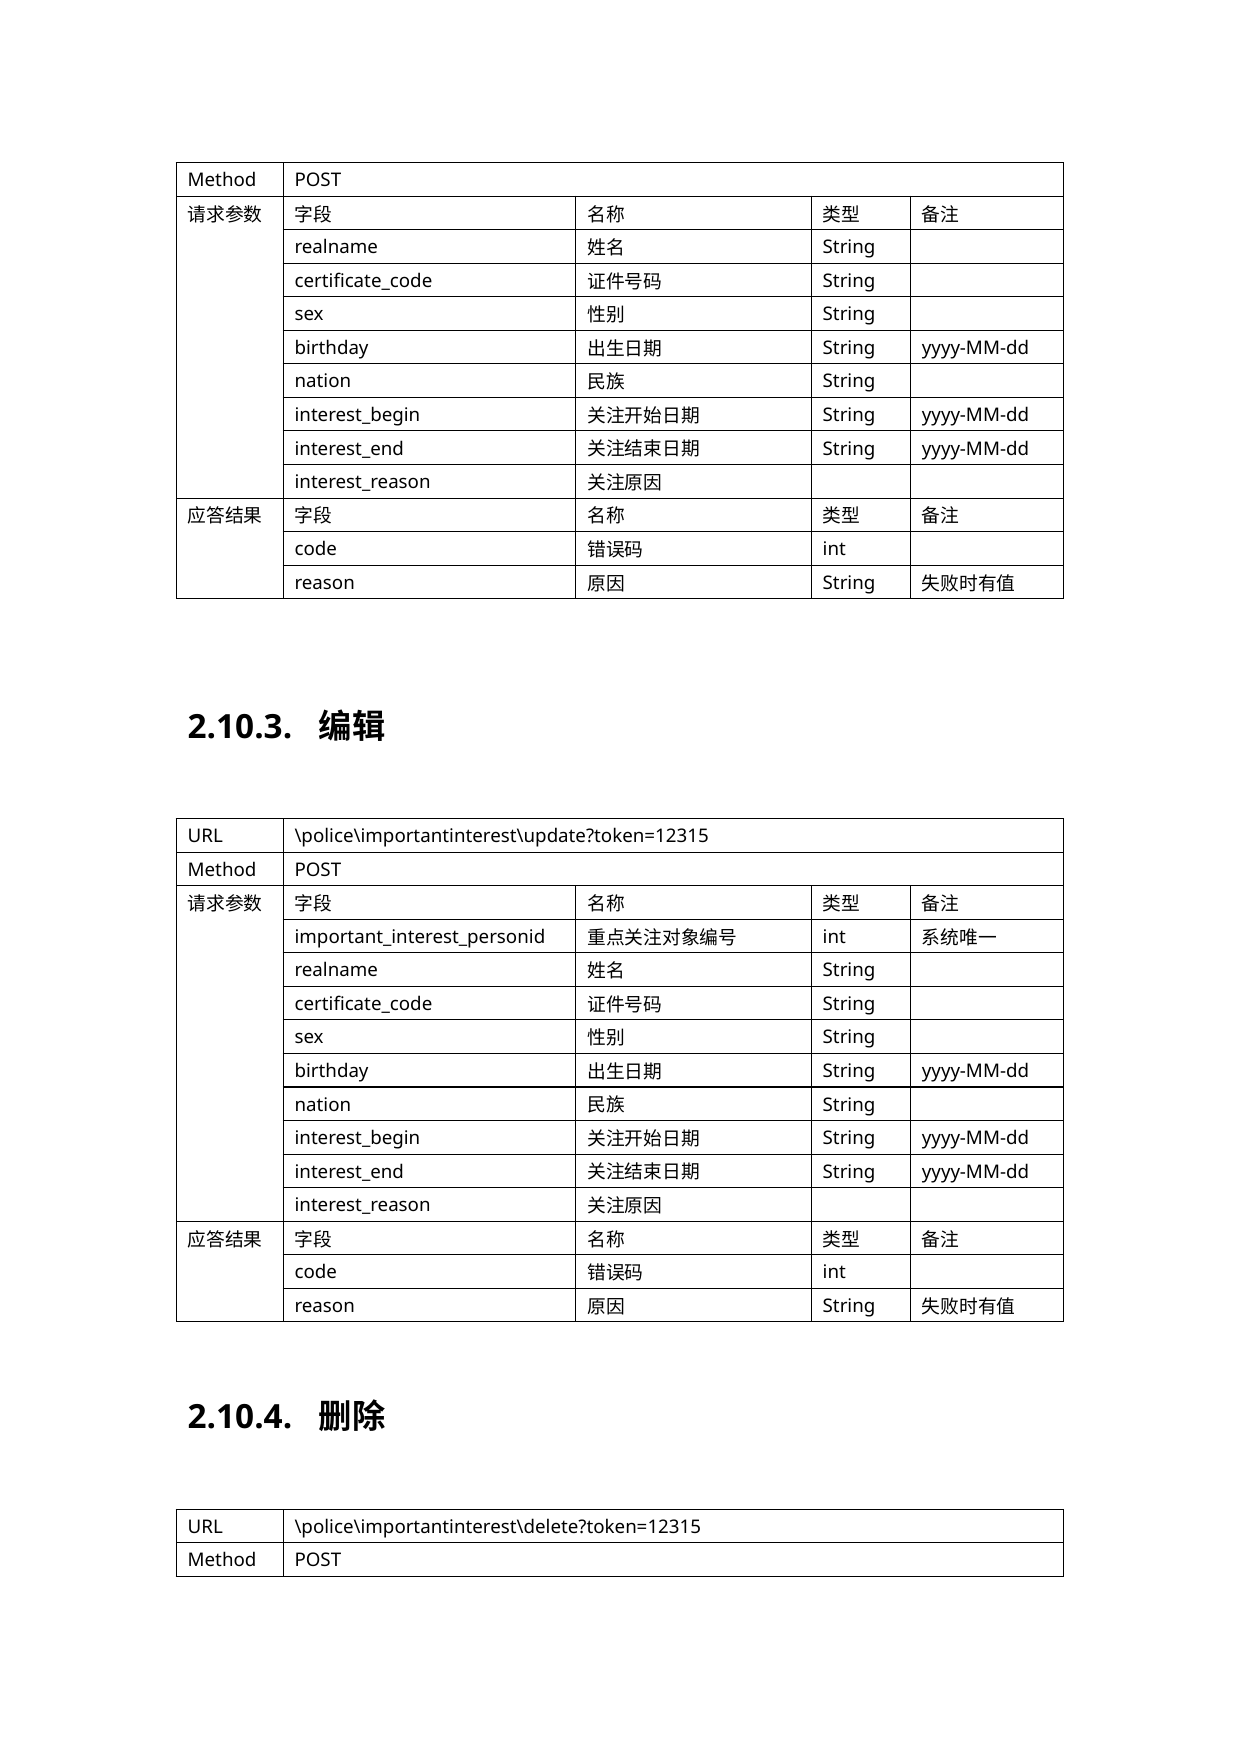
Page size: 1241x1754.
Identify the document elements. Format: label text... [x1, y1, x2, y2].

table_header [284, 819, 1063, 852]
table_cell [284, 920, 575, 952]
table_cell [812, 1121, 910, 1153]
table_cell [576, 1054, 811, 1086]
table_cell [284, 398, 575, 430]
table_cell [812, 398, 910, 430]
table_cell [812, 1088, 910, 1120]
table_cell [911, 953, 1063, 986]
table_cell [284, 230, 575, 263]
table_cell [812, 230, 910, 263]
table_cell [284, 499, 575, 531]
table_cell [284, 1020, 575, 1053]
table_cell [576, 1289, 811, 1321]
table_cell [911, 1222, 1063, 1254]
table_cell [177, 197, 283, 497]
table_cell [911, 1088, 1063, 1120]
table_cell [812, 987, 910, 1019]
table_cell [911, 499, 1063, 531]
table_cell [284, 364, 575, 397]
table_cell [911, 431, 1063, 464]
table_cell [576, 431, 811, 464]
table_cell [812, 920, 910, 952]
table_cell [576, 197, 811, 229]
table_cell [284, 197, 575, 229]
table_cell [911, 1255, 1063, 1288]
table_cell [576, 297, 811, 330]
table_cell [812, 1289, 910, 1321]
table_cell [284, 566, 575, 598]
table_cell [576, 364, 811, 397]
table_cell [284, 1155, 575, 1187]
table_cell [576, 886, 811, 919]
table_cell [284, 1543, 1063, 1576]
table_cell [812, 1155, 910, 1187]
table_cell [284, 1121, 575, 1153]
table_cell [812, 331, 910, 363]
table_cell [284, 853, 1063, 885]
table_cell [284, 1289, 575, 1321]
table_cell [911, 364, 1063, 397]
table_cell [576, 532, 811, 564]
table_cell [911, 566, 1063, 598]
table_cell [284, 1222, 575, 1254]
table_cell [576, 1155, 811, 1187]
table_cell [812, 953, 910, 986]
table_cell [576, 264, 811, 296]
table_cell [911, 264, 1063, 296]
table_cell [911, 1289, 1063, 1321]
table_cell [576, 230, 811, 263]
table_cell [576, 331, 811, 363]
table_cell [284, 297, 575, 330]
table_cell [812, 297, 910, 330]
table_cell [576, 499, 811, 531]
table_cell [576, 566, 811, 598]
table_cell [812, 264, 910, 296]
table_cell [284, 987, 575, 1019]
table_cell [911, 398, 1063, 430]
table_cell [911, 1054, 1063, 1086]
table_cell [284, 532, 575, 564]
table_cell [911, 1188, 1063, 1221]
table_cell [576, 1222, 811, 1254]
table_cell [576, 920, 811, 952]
subtitle 删除 [187, 1382, 1053, 1447]
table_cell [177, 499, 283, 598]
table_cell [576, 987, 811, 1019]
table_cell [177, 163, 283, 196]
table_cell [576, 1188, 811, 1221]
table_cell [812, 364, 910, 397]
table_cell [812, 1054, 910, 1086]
subtitle 编辑 [187, 691, 1053, 756]
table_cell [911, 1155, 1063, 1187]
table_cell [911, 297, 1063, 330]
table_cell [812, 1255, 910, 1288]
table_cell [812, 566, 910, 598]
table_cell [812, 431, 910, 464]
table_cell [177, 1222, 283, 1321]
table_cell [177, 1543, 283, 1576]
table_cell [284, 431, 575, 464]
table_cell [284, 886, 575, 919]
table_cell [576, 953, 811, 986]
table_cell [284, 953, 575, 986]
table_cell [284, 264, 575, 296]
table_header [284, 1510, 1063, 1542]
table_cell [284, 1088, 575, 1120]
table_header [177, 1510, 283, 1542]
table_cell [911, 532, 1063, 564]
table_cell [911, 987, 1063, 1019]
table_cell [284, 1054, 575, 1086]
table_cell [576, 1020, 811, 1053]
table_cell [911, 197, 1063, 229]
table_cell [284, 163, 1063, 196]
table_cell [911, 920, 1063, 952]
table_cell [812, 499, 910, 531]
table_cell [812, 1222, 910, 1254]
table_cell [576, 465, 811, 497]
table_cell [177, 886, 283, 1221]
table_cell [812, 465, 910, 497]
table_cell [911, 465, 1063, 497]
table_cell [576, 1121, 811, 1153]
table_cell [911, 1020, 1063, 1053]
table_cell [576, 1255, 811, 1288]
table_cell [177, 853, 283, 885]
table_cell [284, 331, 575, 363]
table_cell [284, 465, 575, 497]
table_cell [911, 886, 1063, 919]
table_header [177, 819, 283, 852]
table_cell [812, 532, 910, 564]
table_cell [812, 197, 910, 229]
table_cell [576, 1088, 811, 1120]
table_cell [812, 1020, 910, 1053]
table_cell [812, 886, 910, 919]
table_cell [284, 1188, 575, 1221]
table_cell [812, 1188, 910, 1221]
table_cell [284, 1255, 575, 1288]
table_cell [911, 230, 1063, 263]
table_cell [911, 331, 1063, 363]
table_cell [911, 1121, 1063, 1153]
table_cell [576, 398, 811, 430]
